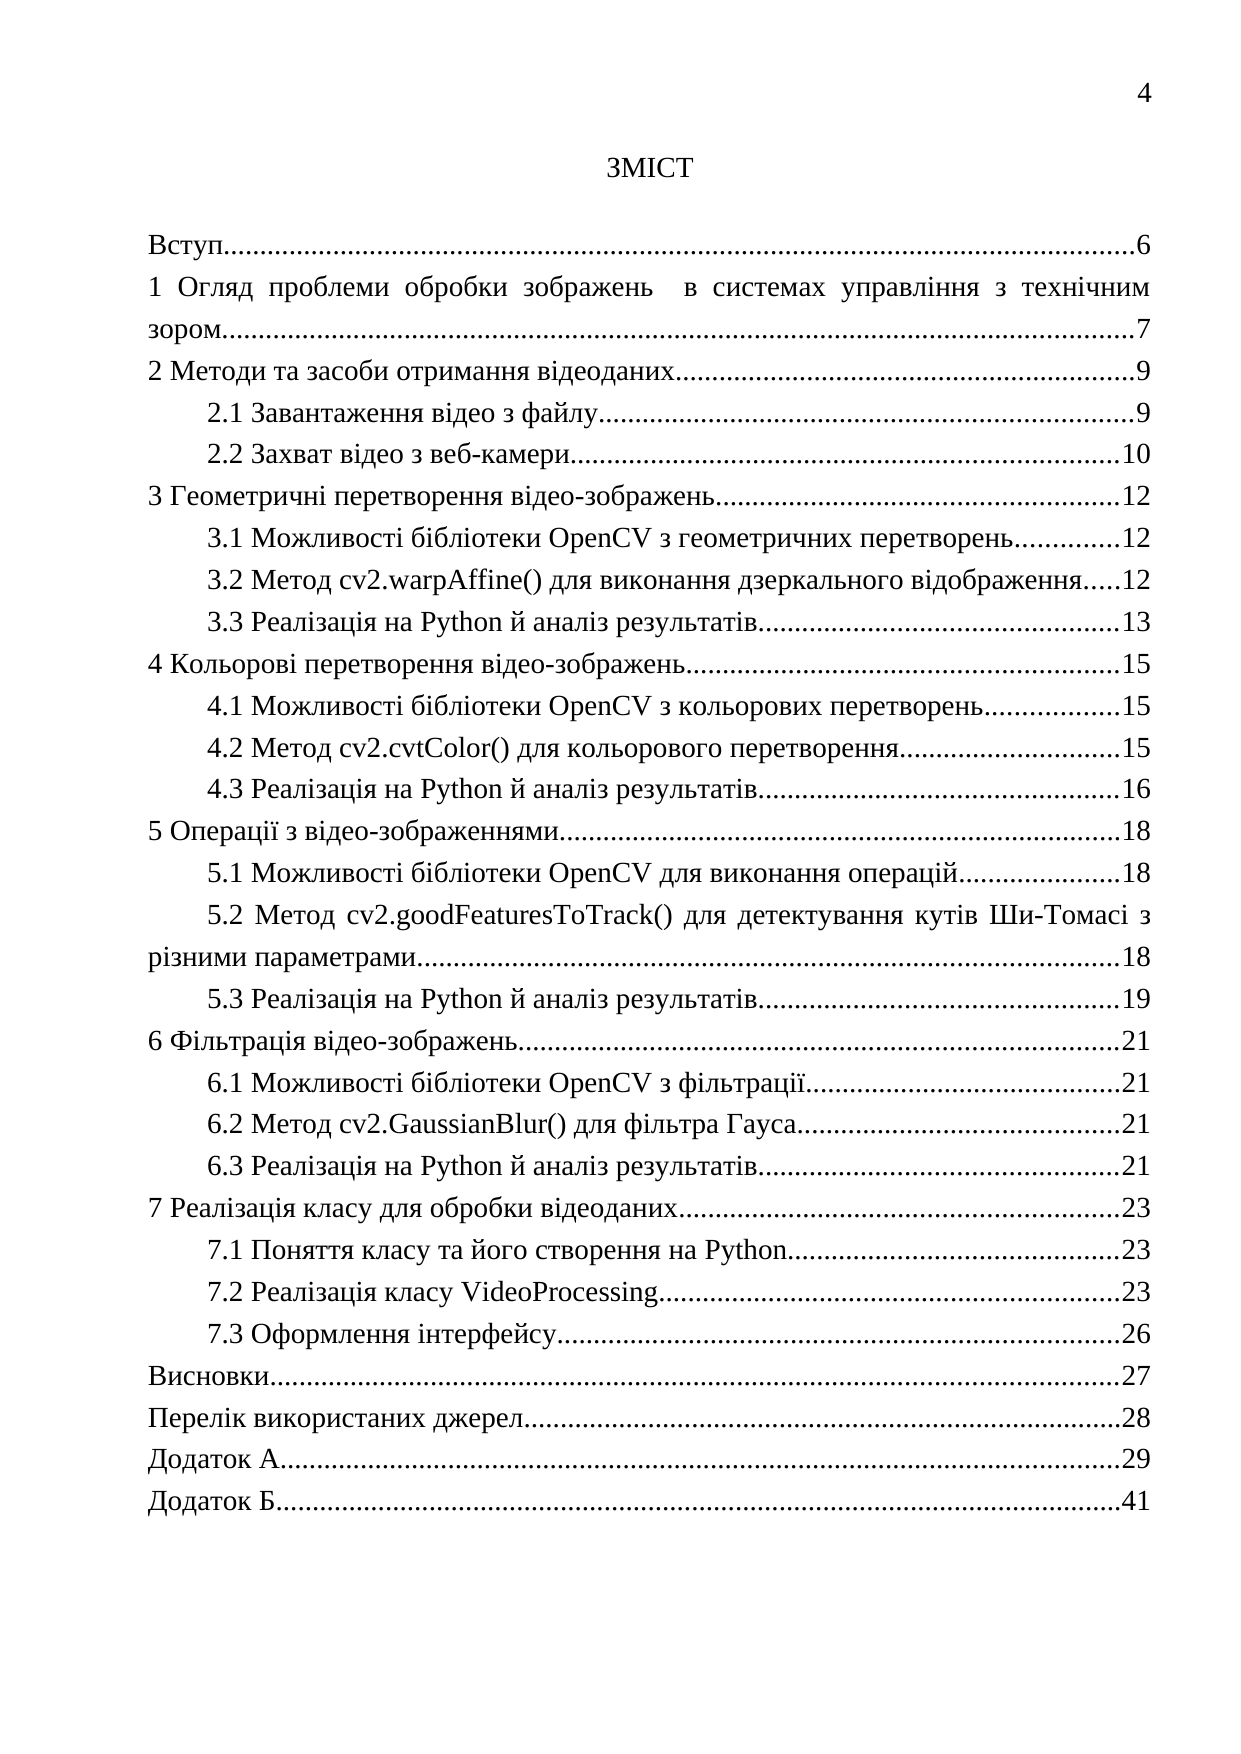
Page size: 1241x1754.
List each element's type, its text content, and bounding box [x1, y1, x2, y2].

text 3.2 Метод cv2.warpAffine() для виконання дзеркального відображення 12 [148, 562, 1152, 596]
text 6.3 Реалізація на Python й аналіз результатів 21 [148, 1148, 1152, 1182]
text 6.1 Можливості бібліотеки OpenCV з фільтрації 21 [148, 1065, 1152, 1098]
text 7.2 Реалізація класу VideoProcessing 23 [148, 1274, 1152, 1308]
text 5.3 Реалізація на Python й аналіз результатів 19 [148, 981, 1152, 1014]
text 3.3 Реалізація на Python й аналіз результатів 13 [148, 604, 1152, 638]
text 3 Геометричні перетворення відео-зображень 12 [148, 478, 1152, 512]
text 3.1 Можливості бібліотеки OpenCV з геометричних перетворень 12 [148, 520, 1152, 554]
text 5 Операції з відео-зображеннями 18 [148, 813, 1152, 847]
text 4.1 Можливості бібліотеки OpenCV з кольорових перетворень 15 [148, 688, 1152, 721]
text 5.1 Можливості бібліотеки OpenCV для виконання операцій 18 [148, 855, 1152, 889]
text Додаток Б 41 [148, 1483, 1152, 1517]
text 5.2 Метод cv2.goodFeaturesToTrack() для детектування кутів Ши-Томасі з різними параметрами 18 [148, 897, 1152, 973]
text Вступ 6 [148, 227, 1152, 261]
text 1 Огляд проблеми обробки зображень в системах управління з технічним зором 7 [148, 269, 1152, 344]
text 2.1 Завантаження відео з файлу 9 [148, 395, 1152, 428]
subtitle Зміст [148, 150, 1152, 184]
text 4 Кольорові перетворення відео-зображень 15 [148, 646, 1152, 679]
text 4.3 Реалізація на Python й аналіз результатів 16 [148, 772, 1152, 805]
text 2.2 Захват відео з веб-камери 10 [148, 437, 1152, 470]
text 6 Фільтрація відео-зображень 21 [148, 1023, 1152, 1056]
text Висновки 27 [148, 1358, 1152, 1391]
text Додаток А 29 [148, 1442, 1152, 1475]
text Перелік використаних джерел 28 [148, 1400, 1152, 1433]
text 4.2 Метод cv2.cvtColor() для кольорового перетворення 15 [148, 730, 1152, 763]
text 2 Методи та засоби отримання відеоданих 9 [148, 353, 1152, 386]
text 6.2 Метод cv2.GaussianBlur() для фільтра Гауса 21 [148, 1107, 1152, 1140]
text 7 Реалізація класу для обробки відеоданих 23 [148, 1190, 1152, 1224]
text 7.1 Поняття класу та його створення на Python 23 [148, 1232, 1152, 1266]
text 7.3 Оформлення інтерфейсу 26 [148, 1316, 1152, 1349]
